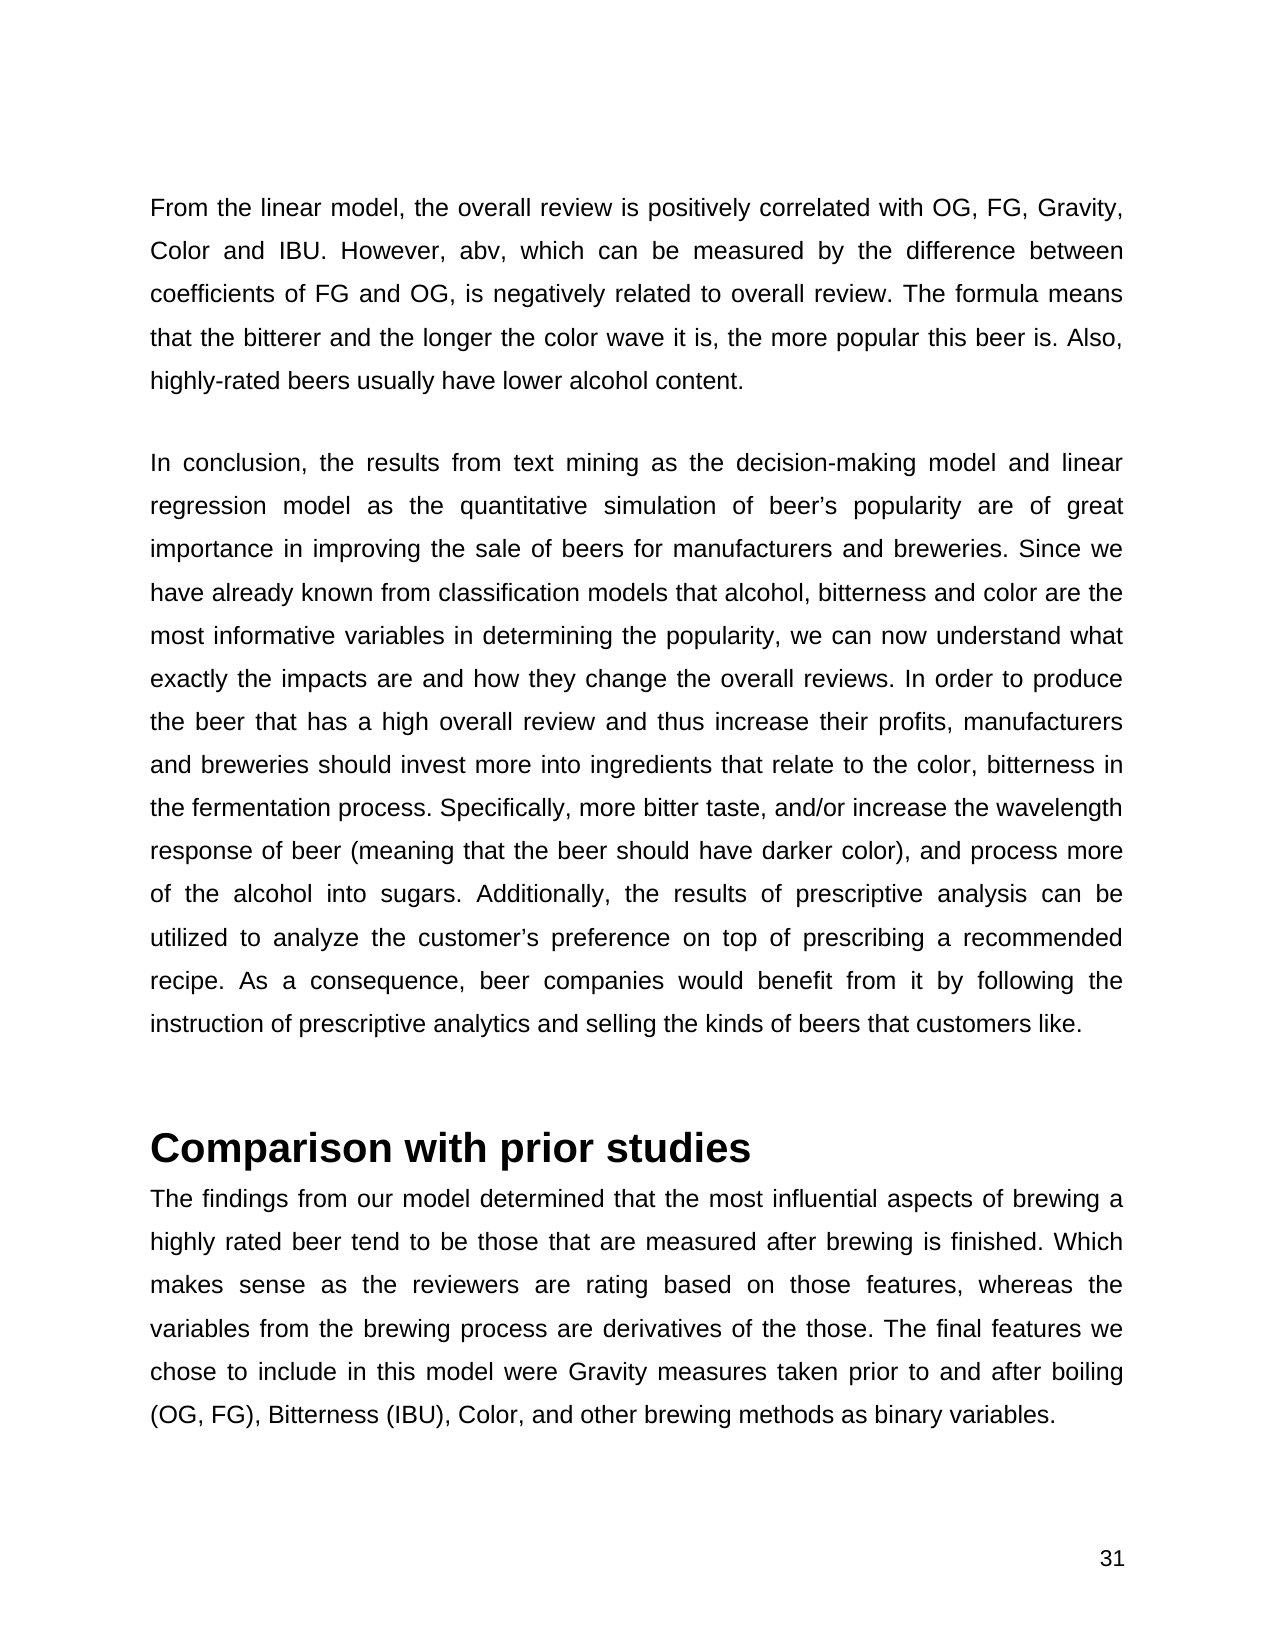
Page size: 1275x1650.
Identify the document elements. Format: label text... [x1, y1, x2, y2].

text From the linear model, the overall review is positively correlated with OG, FG, Gravity, Color and IBU. However, abv, which can be measured by the difference between coefficients of FG and OG, is negatively related to overall review. The formula means that the bitterer and the longer the color wave it is, the more popular this beer is. Also, highly-rated beers usually have lower alcohol content. [150, 193, 1125, 394]
text The findings from our model determined that the most influential aspects of brewing a highly rated beer tend to be those that are measured after brewing is finished. Which makes sense as the reviewers are rating based on those features, whereas the variables from the brewing process are derivatives of the those. The final features we chose to include in this model were Gravity measures taken prior to and after boiling (OG, FG), Bitterness (IBU), Color, and other brewing methods as binary variables. [150, 1184, 1125, 1429]
subtitle Comparison with prior studies [150, 1124, 1125, 1172]
text In conclusion, the results from text mining as the decision-making model and linear regression model as the quantitative simulation of beer’s popularity are of great importance in improving the sale of beers for manufacturers and breweries. Since we have already known from classification models that alcohol, bitterness and color are the most informative variables in determining the popularity, we can now understand what exactly the impacts are and how they change the overall reviews. In order to produce the beer that has a high overall review and thus increase their profits, manufacturers and breweries should invest more into ingredients that relate to the color, bitterness in the fermentation process. Specifically, more bitter taste, and/or increase the wavelength response of beer (meaning that the beer should have darker color), and process more of the alcohol into sugars. Additionally, the results of prescriptive analysis can be utilized to analyze the customer’s preference on top of prescribing a recommended recipe. As a consequence, beer companies would benefit from it by following the instruction of prescriptive analytics and selling the kinds of beers that customers like. [150, 448, 1125, 1038]
